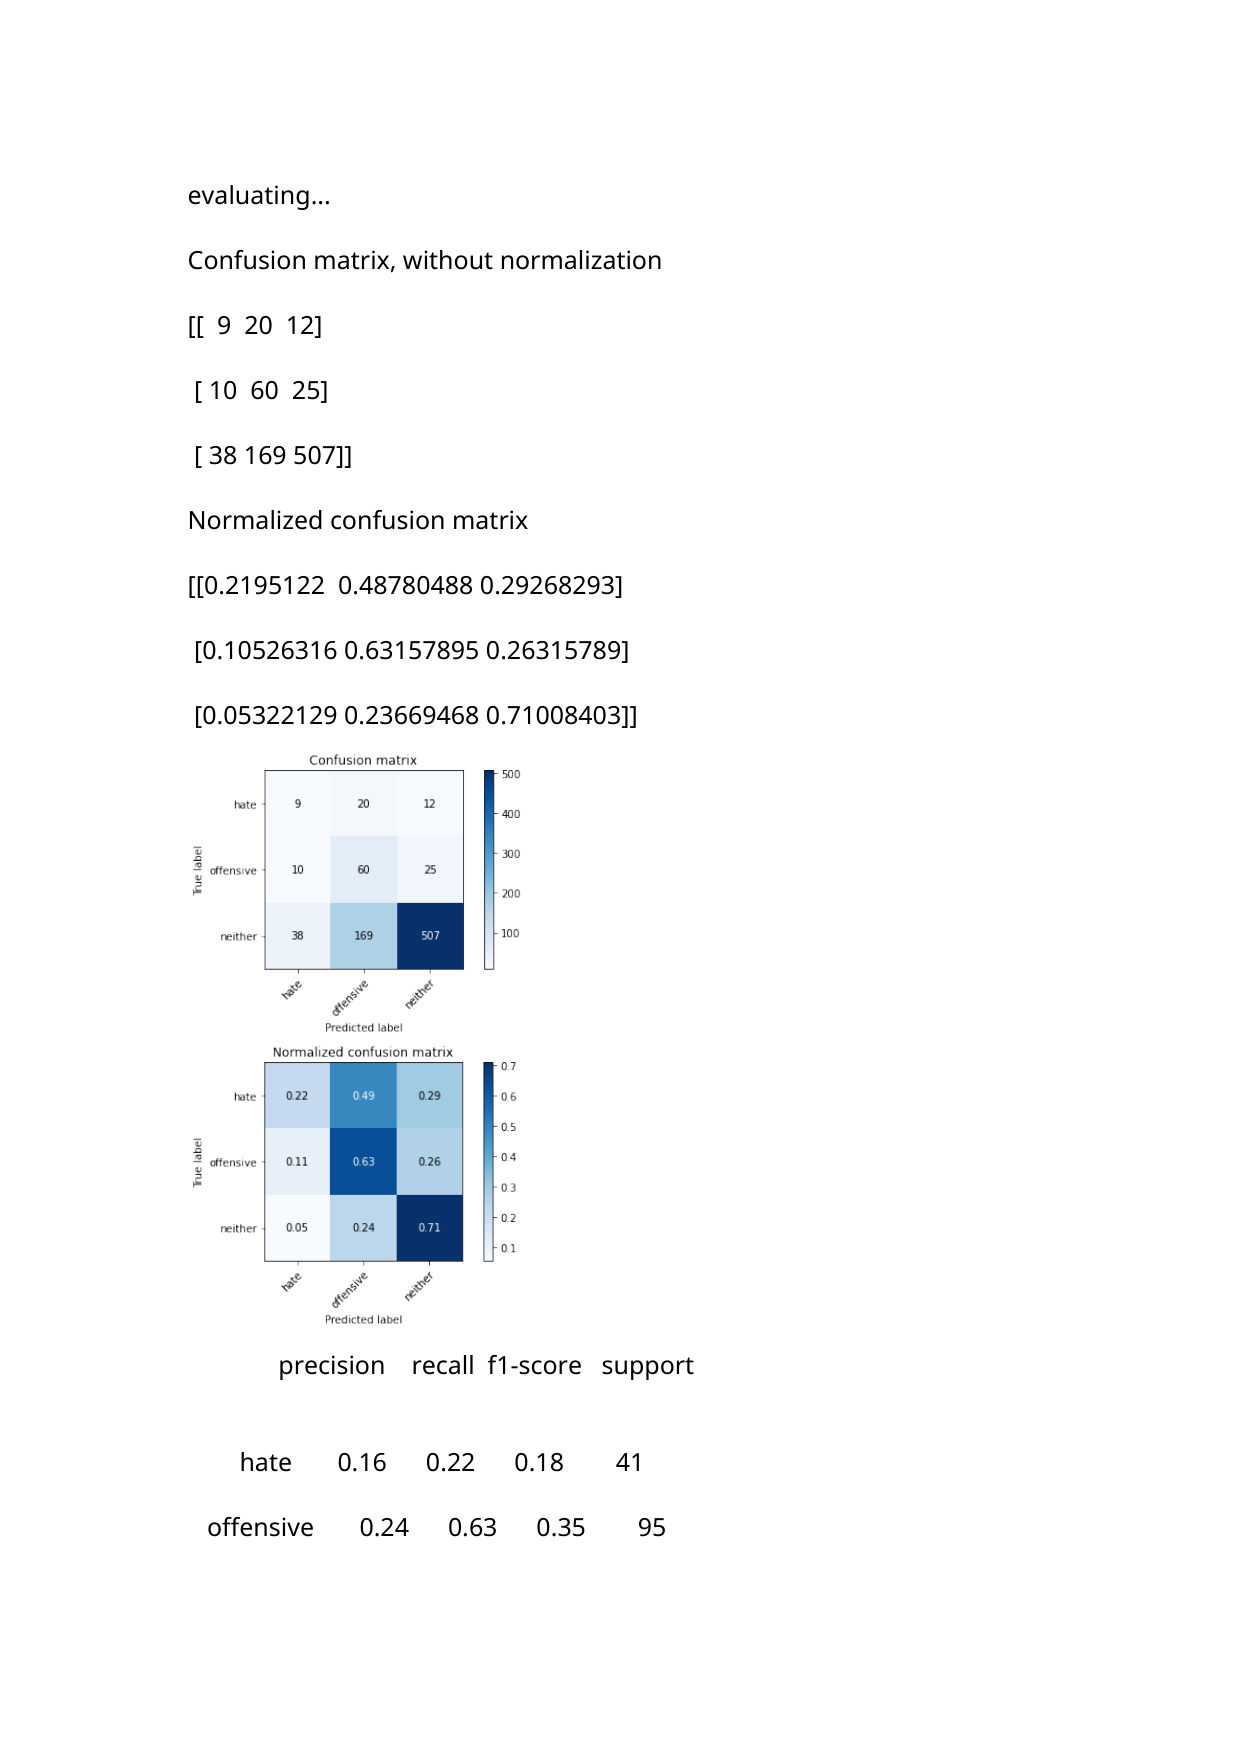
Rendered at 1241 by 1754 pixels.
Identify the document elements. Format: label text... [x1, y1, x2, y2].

text [[ 9 20 12] [187, 292, 1053, 357]
text [0.10526316 0.63157895 0.26315789] [187, 617, 1053, 682]
text [0.05322129 0.23669468 0.71008403]] [187, 682, 1053, 747]
text [[0.2195122 0.48780488 0.29268293] [187, 552, 1053, 617]
text evaluating... [187, 162, 1053, 227]
text [ 38 169 507]] [187, 422, 1053, 487]
text offensive 0.24 0.63 0.35 95 [187, 1494, 1053, 1559]
text Confusion matrix, without normalization [187, 227, 1053, 292]
text [ 10 60 25] [187, 357, 1053, 422]
text precision recall f1-score support [187, 1332, 1053, 1397]
text hate 0.16 0.22 0.18 41 [187, 1429, 1053, 1494]
text Normalized confusion matrix [187, 487, 1053, 552]
picture [187, 747, 528, 1332]
